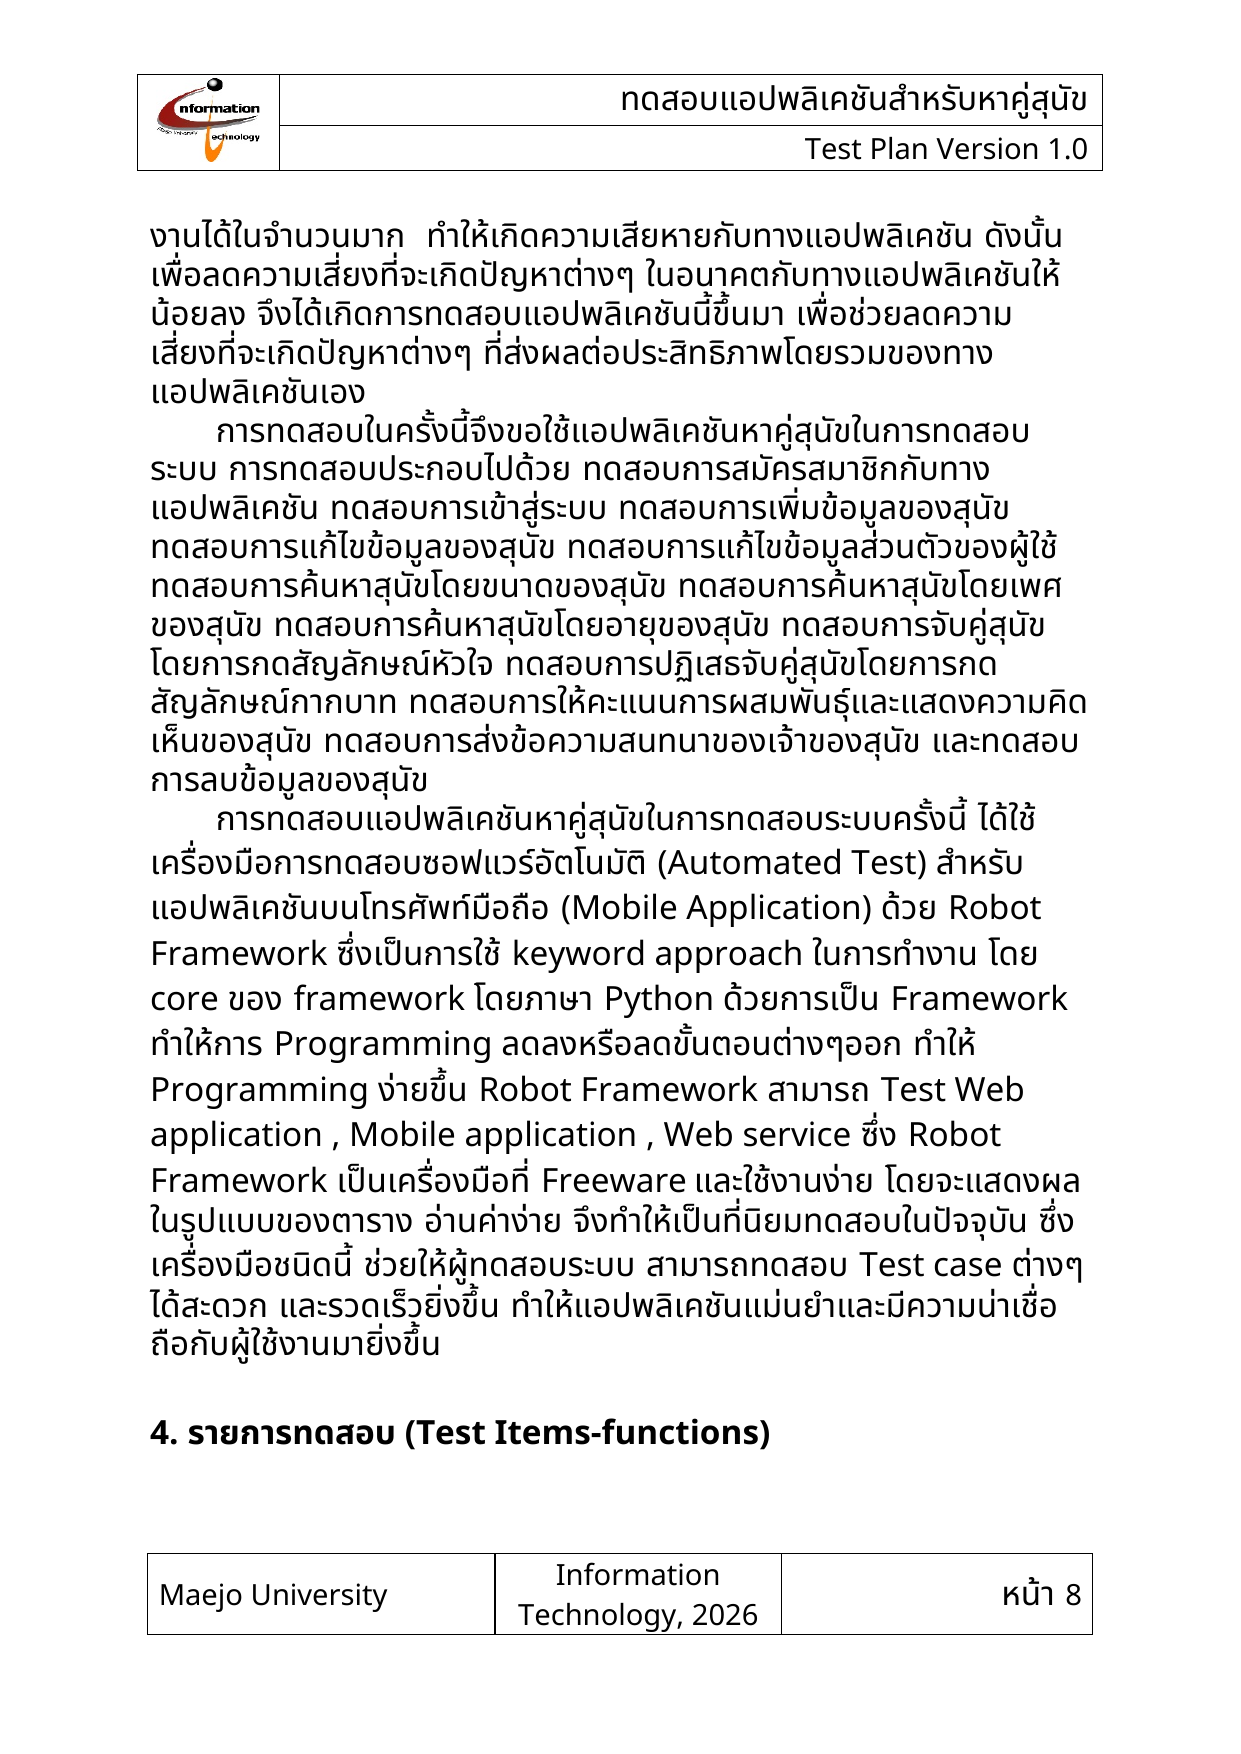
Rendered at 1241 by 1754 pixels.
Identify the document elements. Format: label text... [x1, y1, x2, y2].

text 4. รายการทดสอบ (Test Items-functions) [150, 1409, 1090, 1460]
text การทดสอบในครั้งนี้จึงขอใช้แอปพลิเคชันหาคู่สุนัขในการทดสอบระบบ การทดสอบประกอบไปด้วย ทดสอบการสมัครสมาชิกกับทางแอปพลิเคชัน ทดสอบการเข้าสู่ระบบ ทดสอบการเพิ่มข้อมูลของสุนัข ทดสอบการแก้ไขข้อมูลของสุนัข ทดสอบการแก้ไขข้อมูลส่วนตัวของผู้ใช้ ทดสอบการค้นหาสุนัขโดยขนาดของสุนัข ทดสอบการค้นหาสุนัขโดยเพศของสุนัข ทดสอบการค้นหาสุนัขโดยอายุของสุนัข ทดสอบการจับคู่สุนัขโดยการกดสัญลักษณ์หัวใจ ทดสอบการปฏิเสธจับคู่สุนัขโดยการกดสัญลักษณ์กากบาท ทดสอบการให้คะแนนการผสมพันธุ์และแสดงความคิดเห็นของสุนัข ทดสอบการส่งข้อความสนทนาของเจ้าของสุนัข และทดสอบการลบข้อมูลของสุนัข [150, 411, 1090, 799]
picture [156, 78, 260, 162]
text การทดสอบแอปพลิเคชันหาคู่สุนัขในการทดสอบระบบครั้งนี้ ได้ใช้เครื่องมือการทดสอบซอฟแวร์อัตโนมัติ (Automated Test) สำหรับแอปพลิเคชันบนโทรศัพท์มือถือ (Mobile Application) ด้วย Robot Framework ซึ่งเป็นการใช้ keyword approach ในการทำงาน โดย core ของ framework โดยภาษา Python ด้วยการเป็น Framework ทำให้การ Programming ลดลงหรือลดขั้นตอนต่างๆออก ทำให้ Programming ง่ายขึ้น Robot Framework สามารถ Test Web application , Mobile application , Web service ซึ่ง Robot Framework เป็นเครื่องมือที่ Freewareและใช้งานง่าย โดยจะแสดงผลในรูปแบบของตาราง อ่านค่าง่าย จึงทำให้เป็นที่นิยมทดสอบในปัจจุบัน ซึ่งเครื่องมือชนิดนี้ ช่วยให้ผู้ทดสอบระบบ สามารถทดสอบ Test case ต่างๆ ได้สะดวก และรวดเร็วยิ่งขึ้น ทำให้แอปพลิเคชันแม่นยำและมีความน่าเชื่อถือกับผู้ใช้งานมายิ่งขึ้น [150, 799, 1090, 1364]
